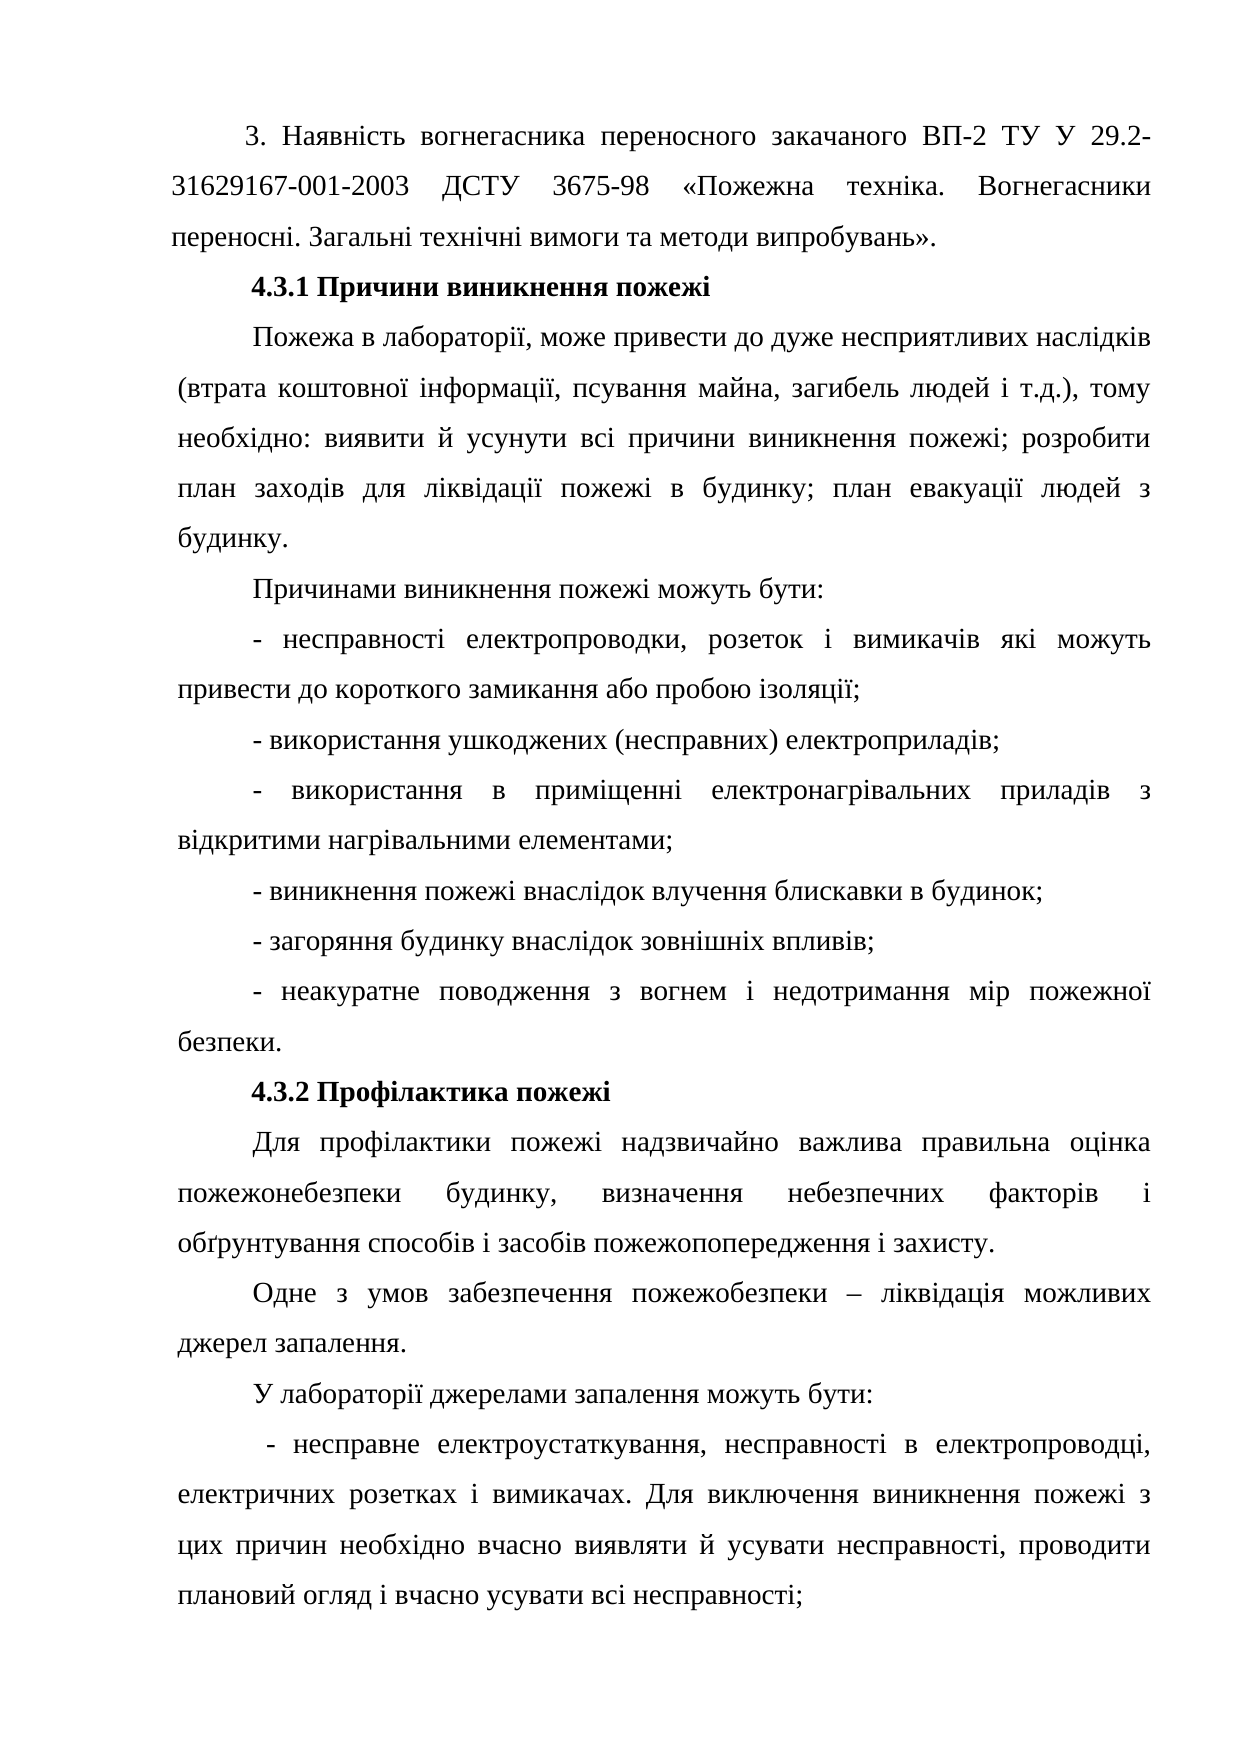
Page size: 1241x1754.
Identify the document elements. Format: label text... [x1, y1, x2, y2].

subtitle 4.3.1 Причини виникнення пожежі [177, 269, 1152, 303]
text - використання ушкоджених (несправних) електроприладів; [177, 722, 1152, 755]
text - загоряння будинку внаслідок зовнішніх впливів; [177, 923, 1152, 957]
text - несправне електроустаткування, несправності в електропроводці, електричних розетках і вимикачах. Для виключення виникнення пожежі з цих причин необхідно вчасно виявляти й усувати несправності, проводити плановий огляд і вчасно усувати всі несправності; [177, 1426, 1152, 1611]
text Причинами виникнення пожежі можуть бути: [177, 571, 1152, 604]
text - неакуратне поводження з вогнем і недотримання мір пожежної безпеки. [177, 973, 1152, 1057]
text - виникнення пожежі внаслідок влучення блискавки в будинок; [177, 873, 1152, 906]
text У лабораторії джерелами запалення можуть бути: [177, 1376, 1152, 1409]
text - використання в приміщенні електронагрівальних приладів з відкритими нагрівальними елементами; [177, 772, 1152, 856]
text Для профілактики пожежі надзвичайно важлива правильна оцінка пожежонебезпеки будинку, визначення небезпечних факторів і обґрунтування способів і засобів пожежопопередження і захисту. [177, 1124, 1152, 1258]
text Пожежа в лабораторії, може привести до дуже несприятливих наслідків (втрата коштовної інформації, псування майна, загибель людей і т.д.), тому необхідно: виявити й усунути всі причини виникнення пожежі; розробити план заходів для ліквідації пожежі в будинку; план евакуації людей з будинку. [177, 319, 1152, 554]
subtitle 4.3.2 Профілактика пожежі [177, 1074, 1152, 1108]
text - несправності електропроводки, розеток і вимикачів які можуть привести до короткого замикання або пробою ізоляції; [177, 621, 1152, 705]
text 3. Наявність вогнегасника переносного закачаного ВП-2 ТУ У 29.2-31629167-001-2003 ДСТУ 3675-98 «Пожежна техніка. Вогнегасники переносні. Загальні технічні вимоги та методи випробувань». [171, 118, 1152, 252]
text Одне з умов забезпечення пожежобезпеки – ліквідація можливих джерел запалення. [177, 1275, 1152, 1359]
